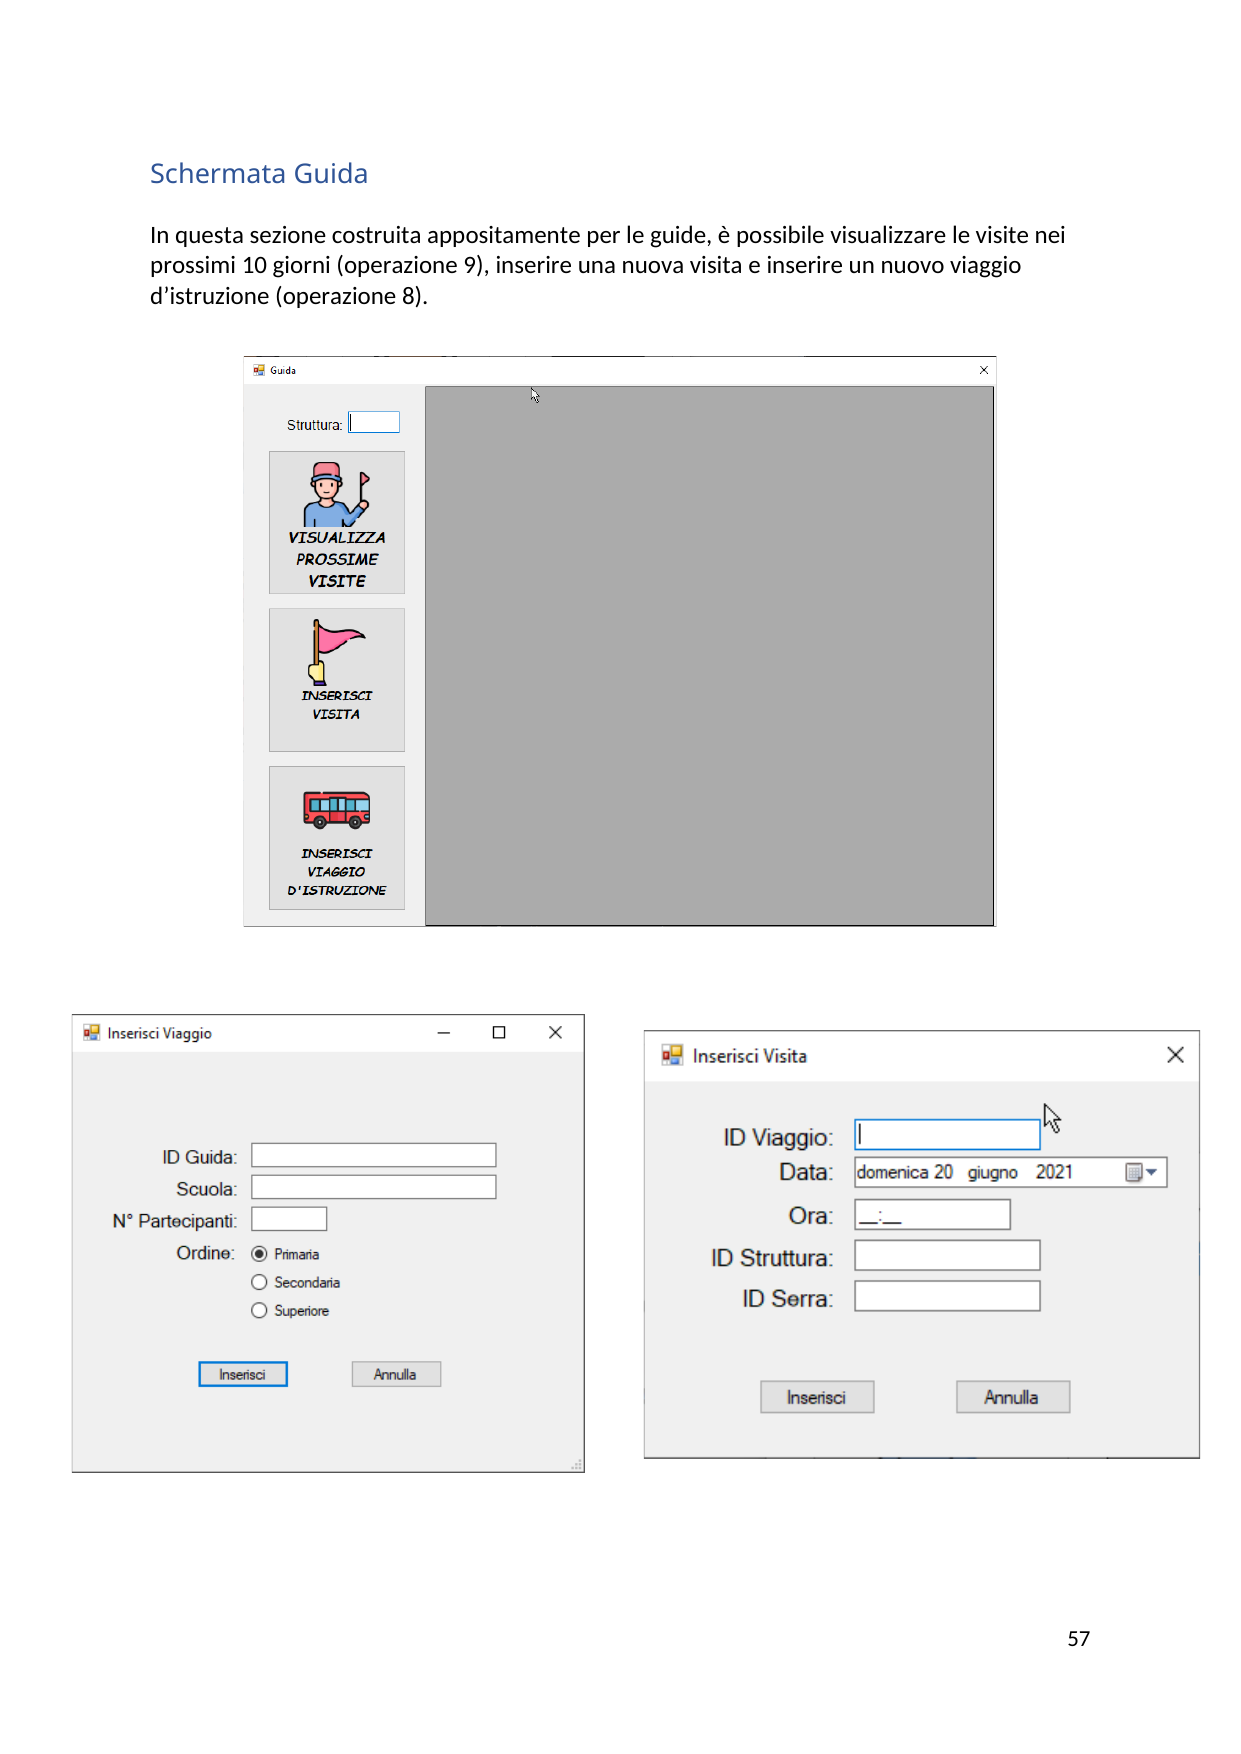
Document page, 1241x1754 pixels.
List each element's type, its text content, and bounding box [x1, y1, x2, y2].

text In questa sezione costruita appositamente per le guide, è possibile visualizzare le visite nei prossimi 10 giorni (operazione 9), inserire una nuova visita e inserire un nuovo viaggio d’istruzione (operazione 8). [150, 219, 1090, 311]
picture [643, 1030, 1200, 1459]
subtitle Schermata Guida [150, 154, 1090, 191]
picture [243, 356, 997, 927]
picture [71, 1014, 585, 1473]
